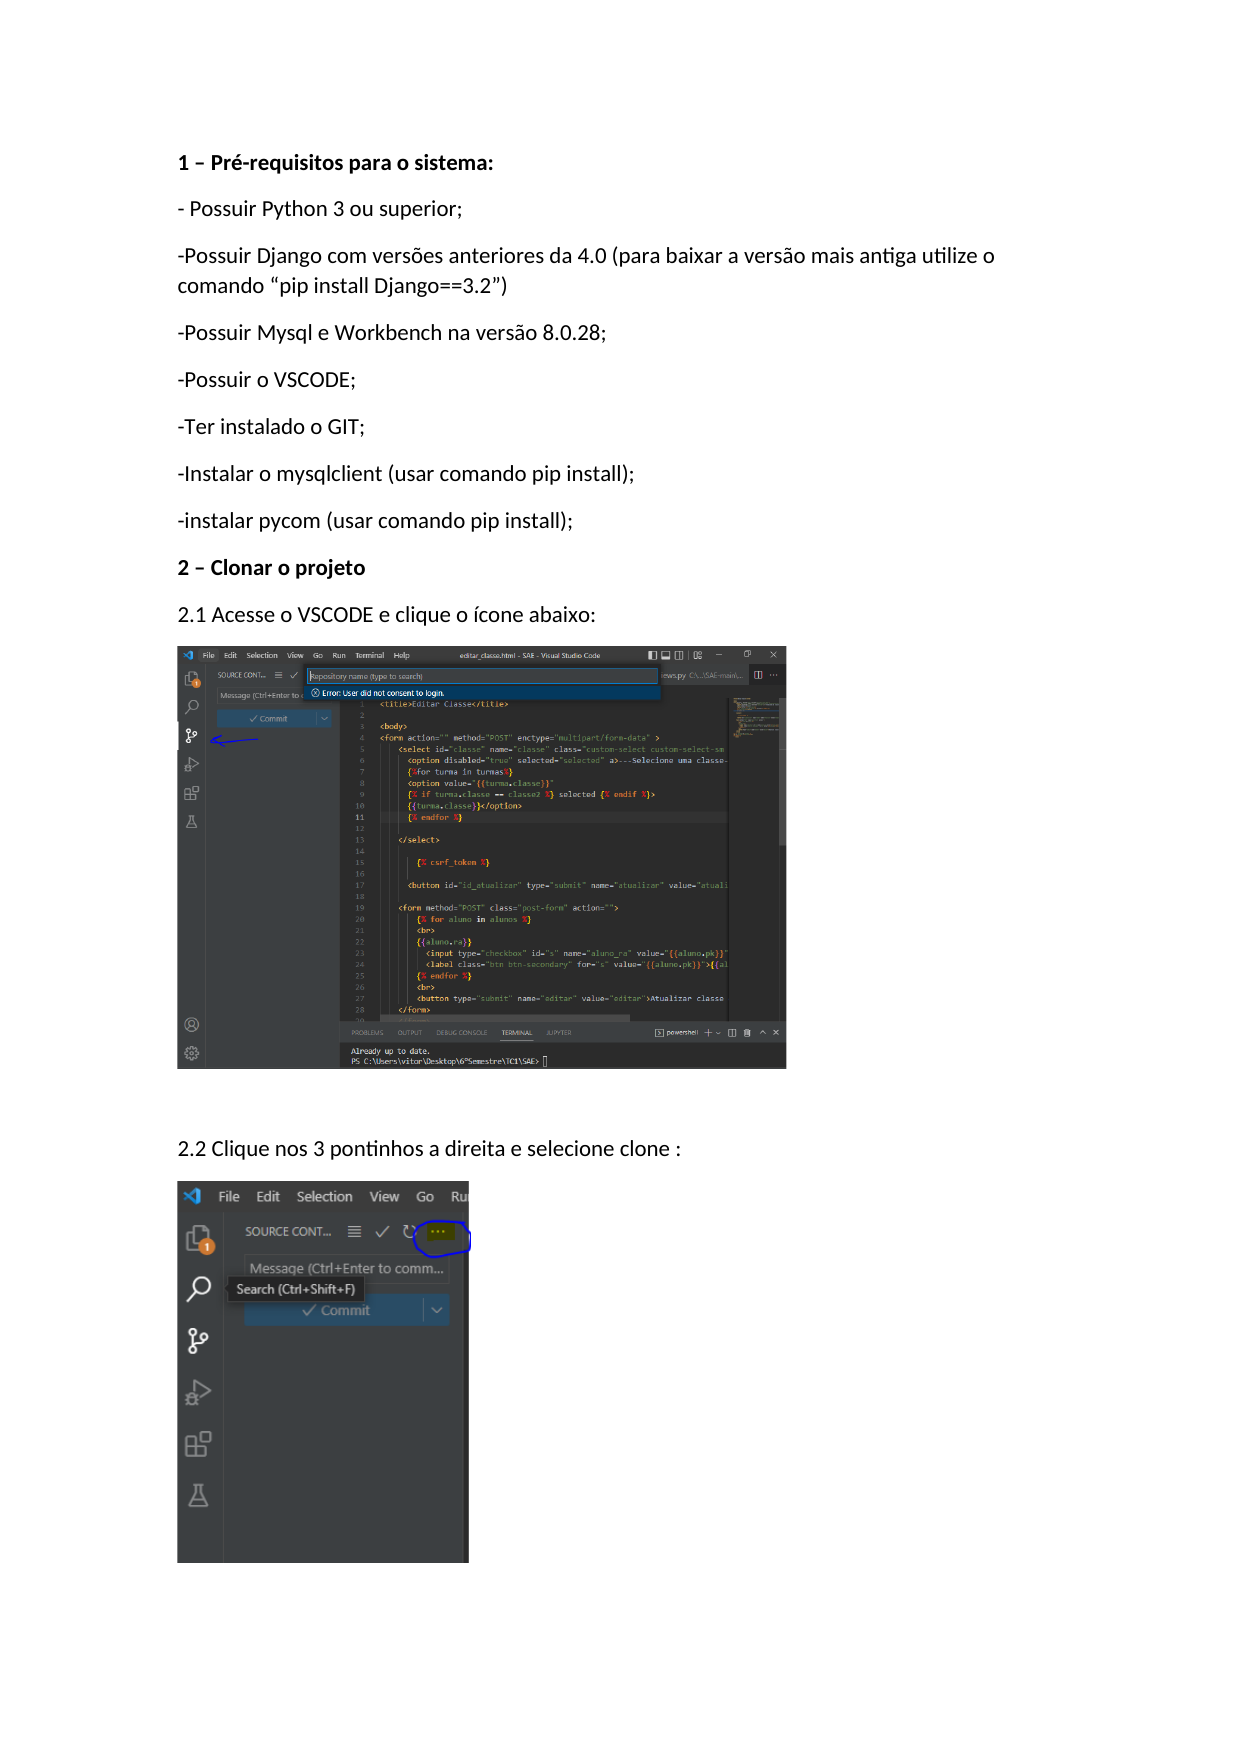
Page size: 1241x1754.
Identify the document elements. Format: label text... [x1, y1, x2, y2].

text 1 – Pré-requisitos para o sistema: [177, 148, 1063, 176]
text 2 – Clonar o projeto [177, 553, 1063, 581]
text - Possuir Python 3 ou superior; [177, 194, 1063, 222]
picture [177, 646, 787, 1069]
text -Instalar o mysqlclient (usar comando pip install); [177, 459, 1063, 487]
text -instalar pycom (usar comando pip install); [177, 506, 1063, 534]
picture [177, 1181, 471, 1563]
text 2.1 Acesse o VSCODE e clique o ícone abaixo: [177, 600, 1063, 628]
text -Possuir Django com versões anteriores da 4.0 (para baixar a versão mais antiga utilize o comando “pip install Django==3.2”) [177, 241, 1063, 299]
text -Possuir Mysql e Workbench na versão 8.0.28; [177, 318, 1063, 346]
text 2.2 Clique nos 3 pontinhos a direita e selecione clone : [177, 1134, 1063, 1162]
text -Possuir o VSCODE; [177, 365, 1063, 393]
text -Ter instalado o GIT; [177, 412, 1063, 440]
